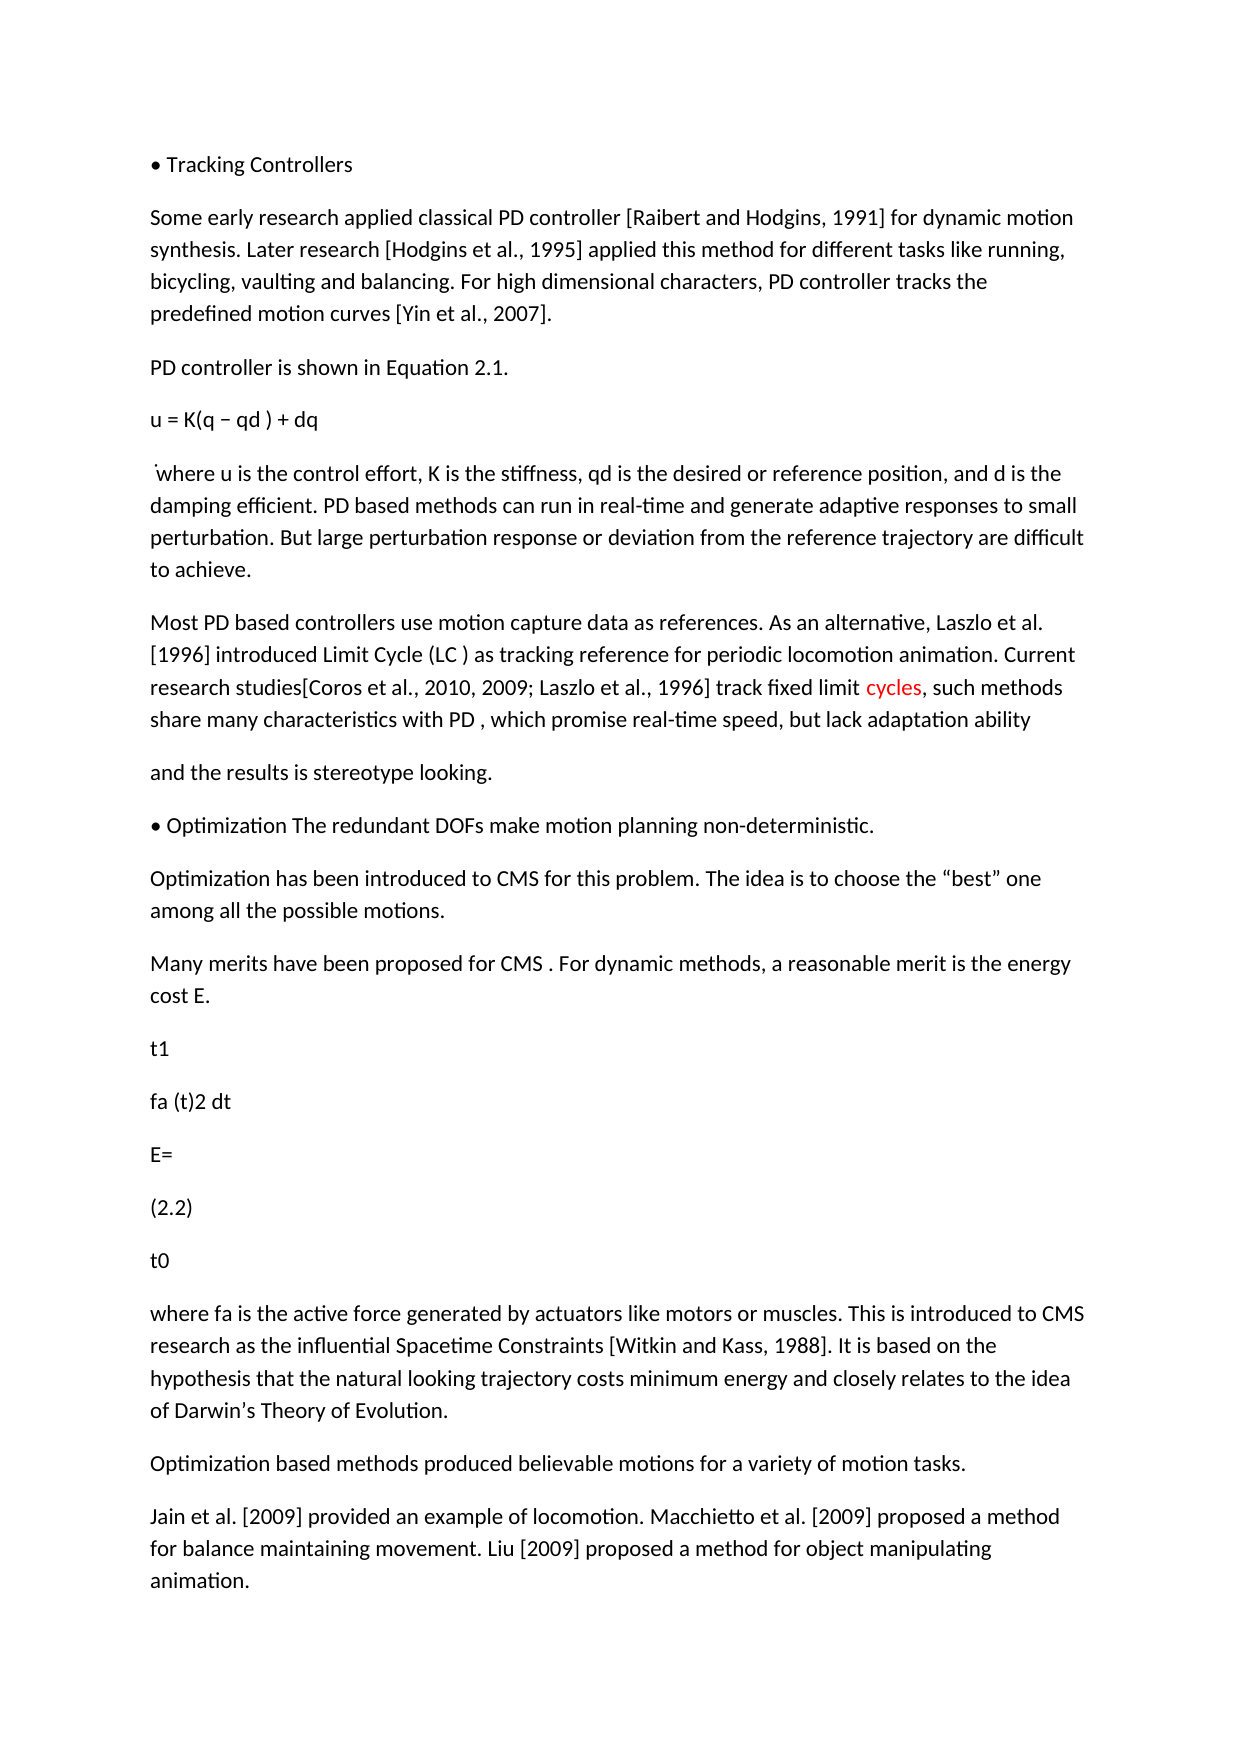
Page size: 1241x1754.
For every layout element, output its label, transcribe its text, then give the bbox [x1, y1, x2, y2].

text ̇where u is the control effort, K is the stiffness, qd is the desired or reference position, and d is the damping efficient. PD based methods can run in real-time and generate adaptive responses to small perturbation. But large perturbation response or deviation from the reference trajectory are difficult to achieve. [150, 459, 1090, 583]
text PD controller is shown in Equation 2.1. [150, 353, 1090, 381]
text t1 [150, 1034, 1090, 1062]
text Most PD based controllers use motion capture data as references. As an alternative, Laszlo et al. [1996] introduced Limit Cycle (LC ) as tracking reference for periodic locomotion animation. Current research studies[Coros et al., 2010, 2009; Laszlo et al., 1996] track fixed limit cycles, such methods share many characteristics with PD , which promise real-time speed, but lack adaptation ability [150, 608, 1090, 733]
text Jain et al. [2009] provided an example of locomotion. Macchietto et al. [2009] proposed a method for balance maintaining movement. Liu [2009] proposed a method for object manipulating animation. [150, 1502, 1090, 1594]
text • Tracking Controllers [150, 150, 1090, 178]
text (2.2) [150, 1193, 1090, 1221]
text where fa is the active force generated by actuators like motors or muscles. This is introduced to CMS research as the influential Spacetime Constraints [Witkin and Kass, 1988]. It is based on the hypothesis that the natural looking trajectory costs minimum energy and closely relates to the idea of Darwin’s Theory of Evolution. [150, 1299, 1090, 1424]
text t0 [150, 1246, 1090, 1274]
text and the results is stereotype looking. [150, 758, 1090, 786]
text Many merits have been proposed for CMS . For dynamic methods, a reasonable merit is the energy cost E. [150, 949, 1090, 1009]
text E= [150, 1140, 1090, 1168]
text Some early research applied classical PD controller [Raibert and Hodgins, 1991] for dynamic motion synthesis. Later research [Hodgins et al., 1995] applied this method for different tasks like running, bicycling, vaulting and balancing. For high dimensional characters, PD controller tracks the predefined motion curves [Yin et al., 2007]. [150, 203, 1090, 328]
text • Optimization The redundant DOFs make motion planning non-deterministic. [150, 811, 1090, 839]
text u = K(q − qd ) + dq [150, 406, 1090, 434]
text fa (t)2 dt [150, 1087, 1090, 1115]
text Optimization has been introduced to CMS for this problem. The idea is to choose the “best” one among all the possible motions. [150, 864, 1090, 924]
text Optimization based methods produced believable motions for a variety of motion tasks. [150, 1449, 1090, 1477]
